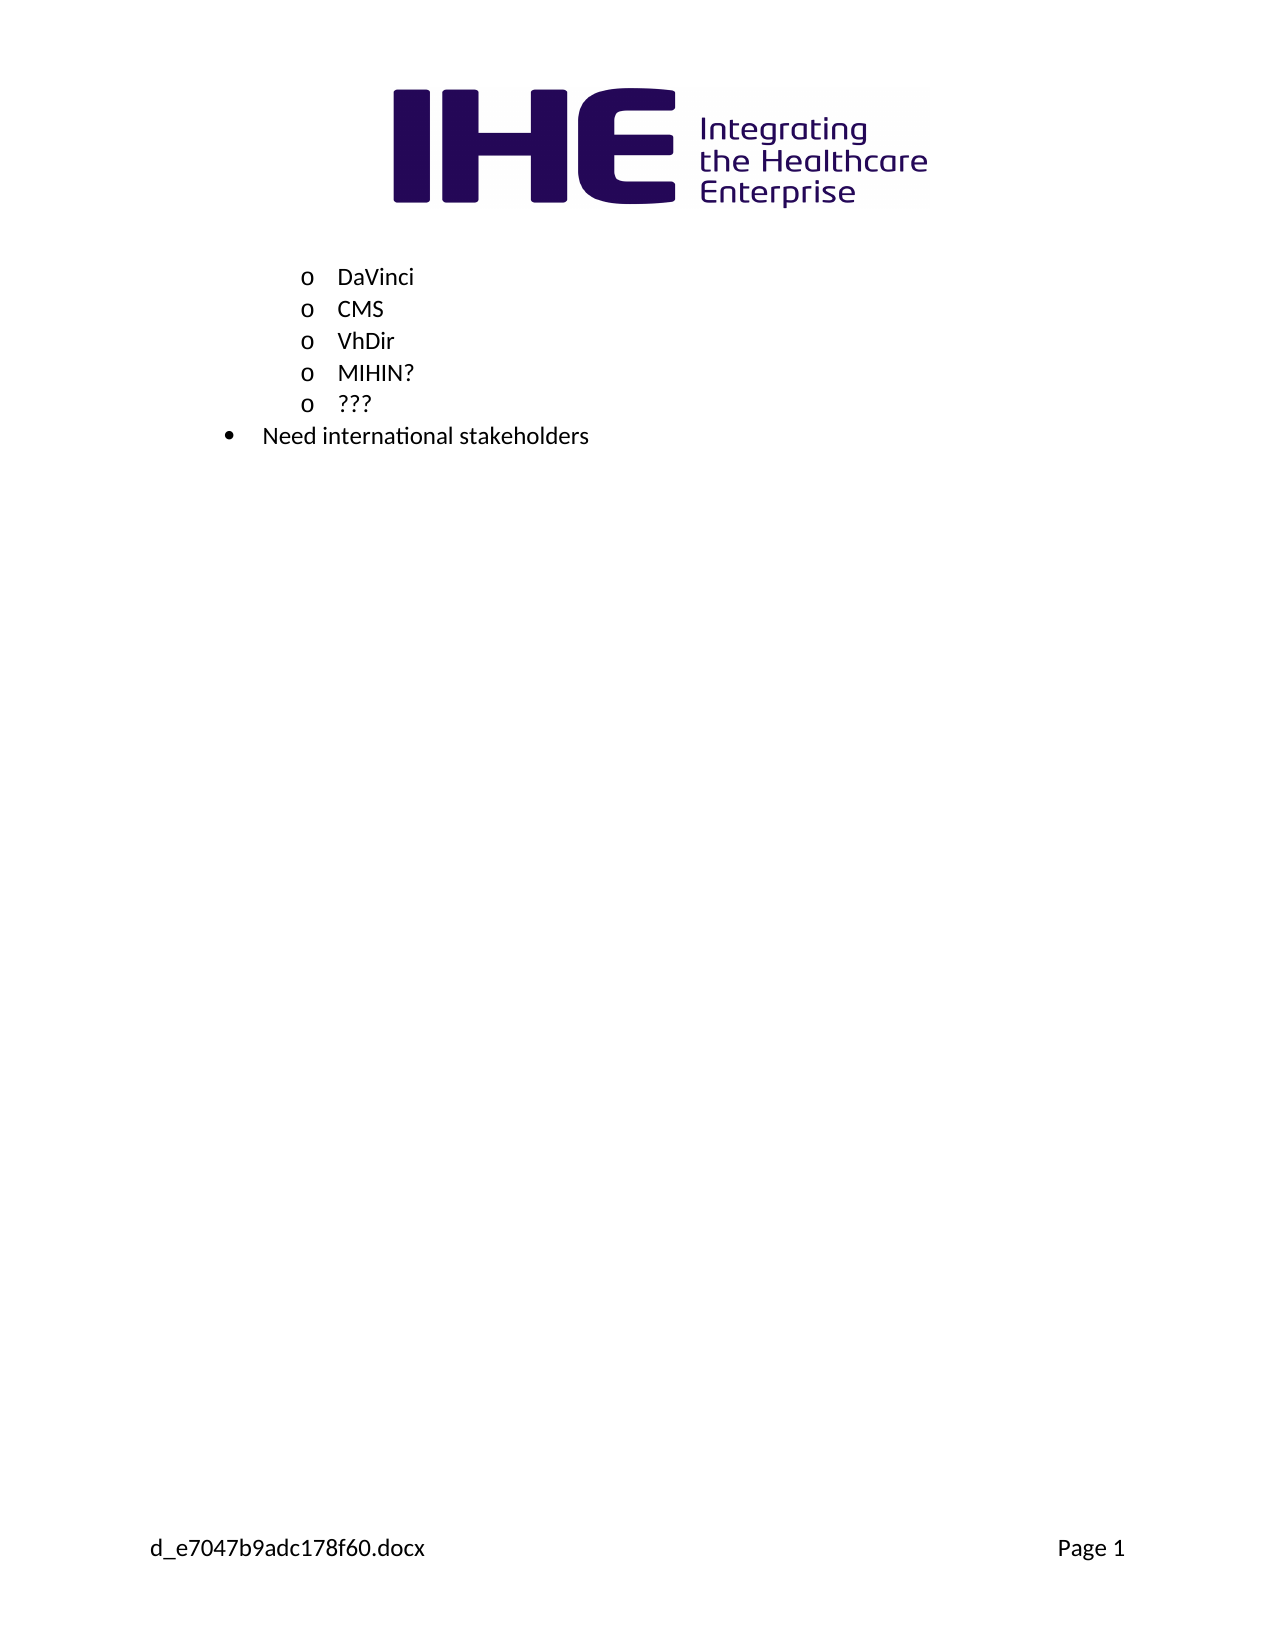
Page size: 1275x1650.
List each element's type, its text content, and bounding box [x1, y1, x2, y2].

picture [389, 87, 931, 209]
list MIHIN? [300, 357, 1170, 388]
list DaVinci [300, 261, 1170, 293]
list ??? [300, 388, 1170, 420]
list VhDir [300, 325, 1170, 357]
list Need international stakeholders [225, 420, 1170, 451]
list CMS [300, 293, 1170, 325]
